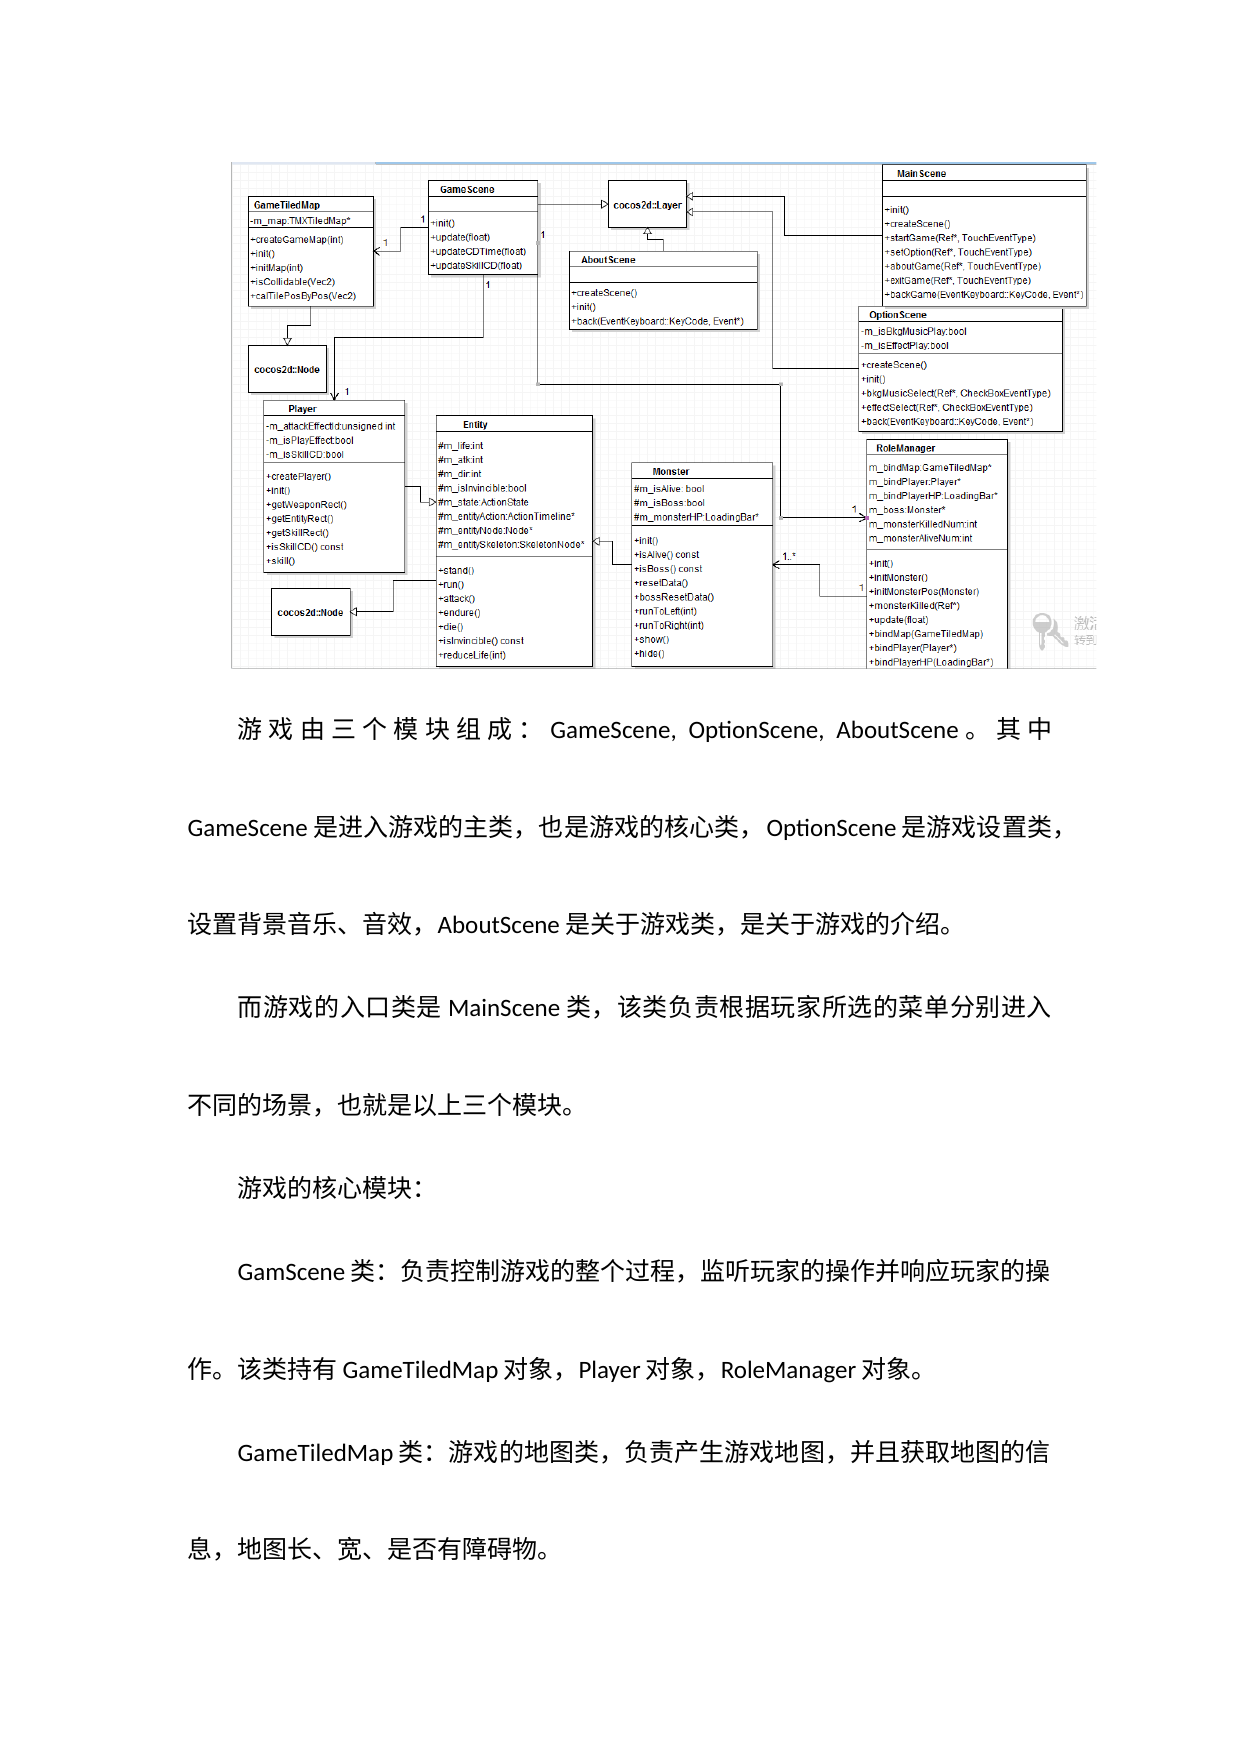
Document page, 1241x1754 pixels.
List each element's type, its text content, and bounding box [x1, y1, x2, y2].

text GamScene类：负责控制游戏的整个过程，监听玩家的操作并响应玩家的操作。该类持有GameTiledMap对象，Player对象，RoleManager对象。 [187, 1237, 1053, 1400]
text 而游戏的入口类是MainScene类，该类负责根据玩家所选的菜单分别进入不同的场景，也就是以上三个模块。 [187, 973, 1053, 1136]
picture [231, 162, 1097, 669]
text 游戏由三个模块组成：GameScene, OptionScene, AboutScene。其中GameScene是进入游戏的主类，也是游戏的核心类，OptionScene是游戏设置类，设置背景音乐、音效，AboutScene是关于游戏类，是关于游戏的介绍。 [187, 695, 1053, 955]
text 游戏的核心模块： [187, 1154, 1053, 1219]
text GameTiledMap类：游戏的地图类，负责产生游戏地图，并且获取地图的信息，地图长、宽、是否有障碍物。 [187, 1418, 1053, 1580]
